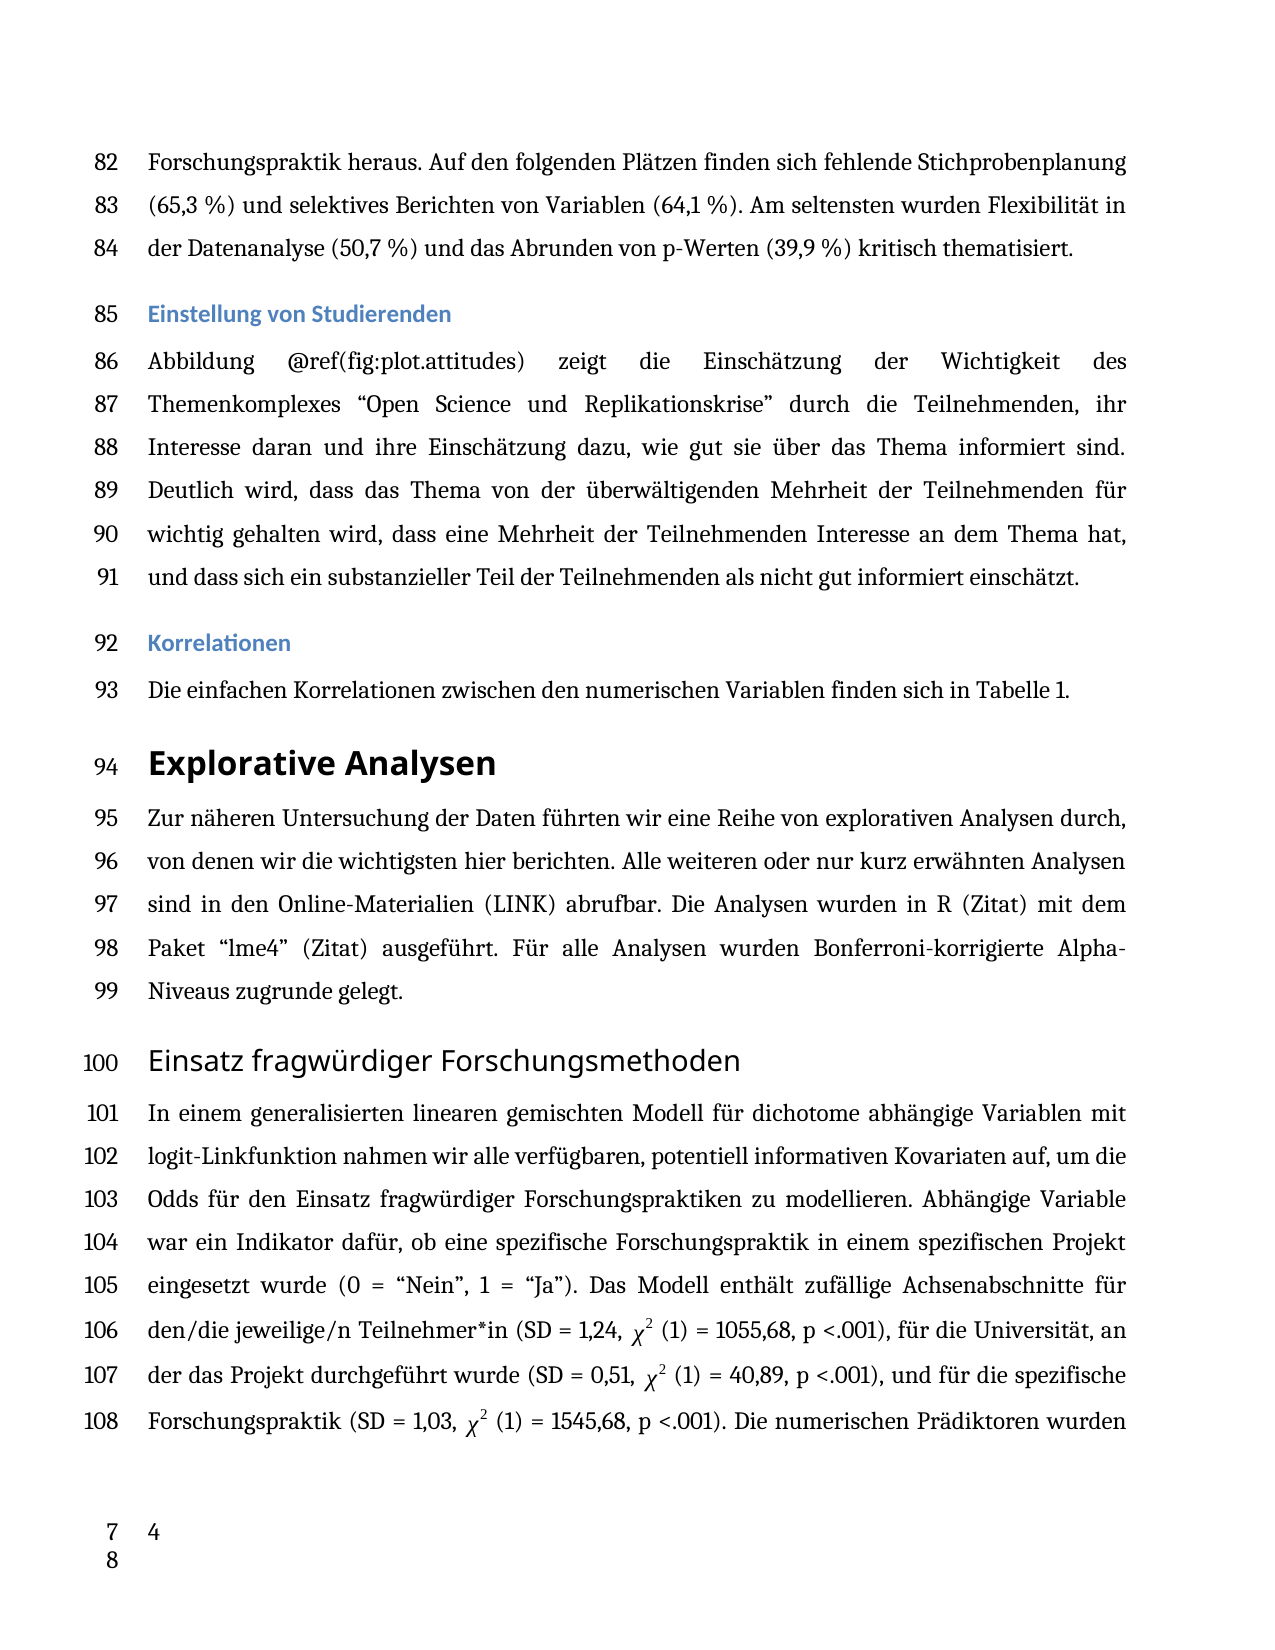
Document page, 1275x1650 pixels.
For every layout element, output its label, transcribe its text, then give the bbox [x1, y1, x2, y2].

subtitle Einstellung von Studierenden [148, 298, 1127, 328]
subtitle Einsatz fragwürdiger Forschungsmethoden [148, 1041, 1127, 1080]
text Die einfachen Korrelationen zwischen den numerischen Variablen finden sich in Tabelle 1. [148, 676, 1127, 705]
text Abbildung @ref(fig:plot.attitudes) zeigt die Einschätzung der Wichtigkeit des Themenkomplexes “Open Science und Replikationskrise” durch die Teilnehmenden, ihr Interesse daran und ihre Einschätzung dazu, wie gut sie über das Thema informiert sind. Deutlich wird, dass das Thema von der überwältigenden Mehrheit der Teilnehmenden für wichtig gehalten wird, dass eine Mehrheit der Teilnehmenden Interesse an dem Thema hat, und dass sich ein substanzieller Teil der Teilnehmenden als nicht gut informiert einschätzt. [148, 347, 1127, 591]
subtitle Korrelationen [148, 627, 1127, 657]
text Zur näheren Untersuchung der Daten führten wir eine Reihe von explorativen Analysen durch, von denen wir die wichtigsten hier berichten. Alle weiteren oder nur kurz erwähnten Analysen sind in den Online-Materialien (LINK) abrufbar. Die Analysen wurden in R (Zitat) mit dem Paket “lme4” (Zitat) ausgeführt. Für alle Analysen wurden Bonferroni-korrigierte Alpha-Niveaus zugrunde gelegt. [148, 804, 1127, 1005]
subtitle Explorative Analysen [148, 740, 1127, 785]
